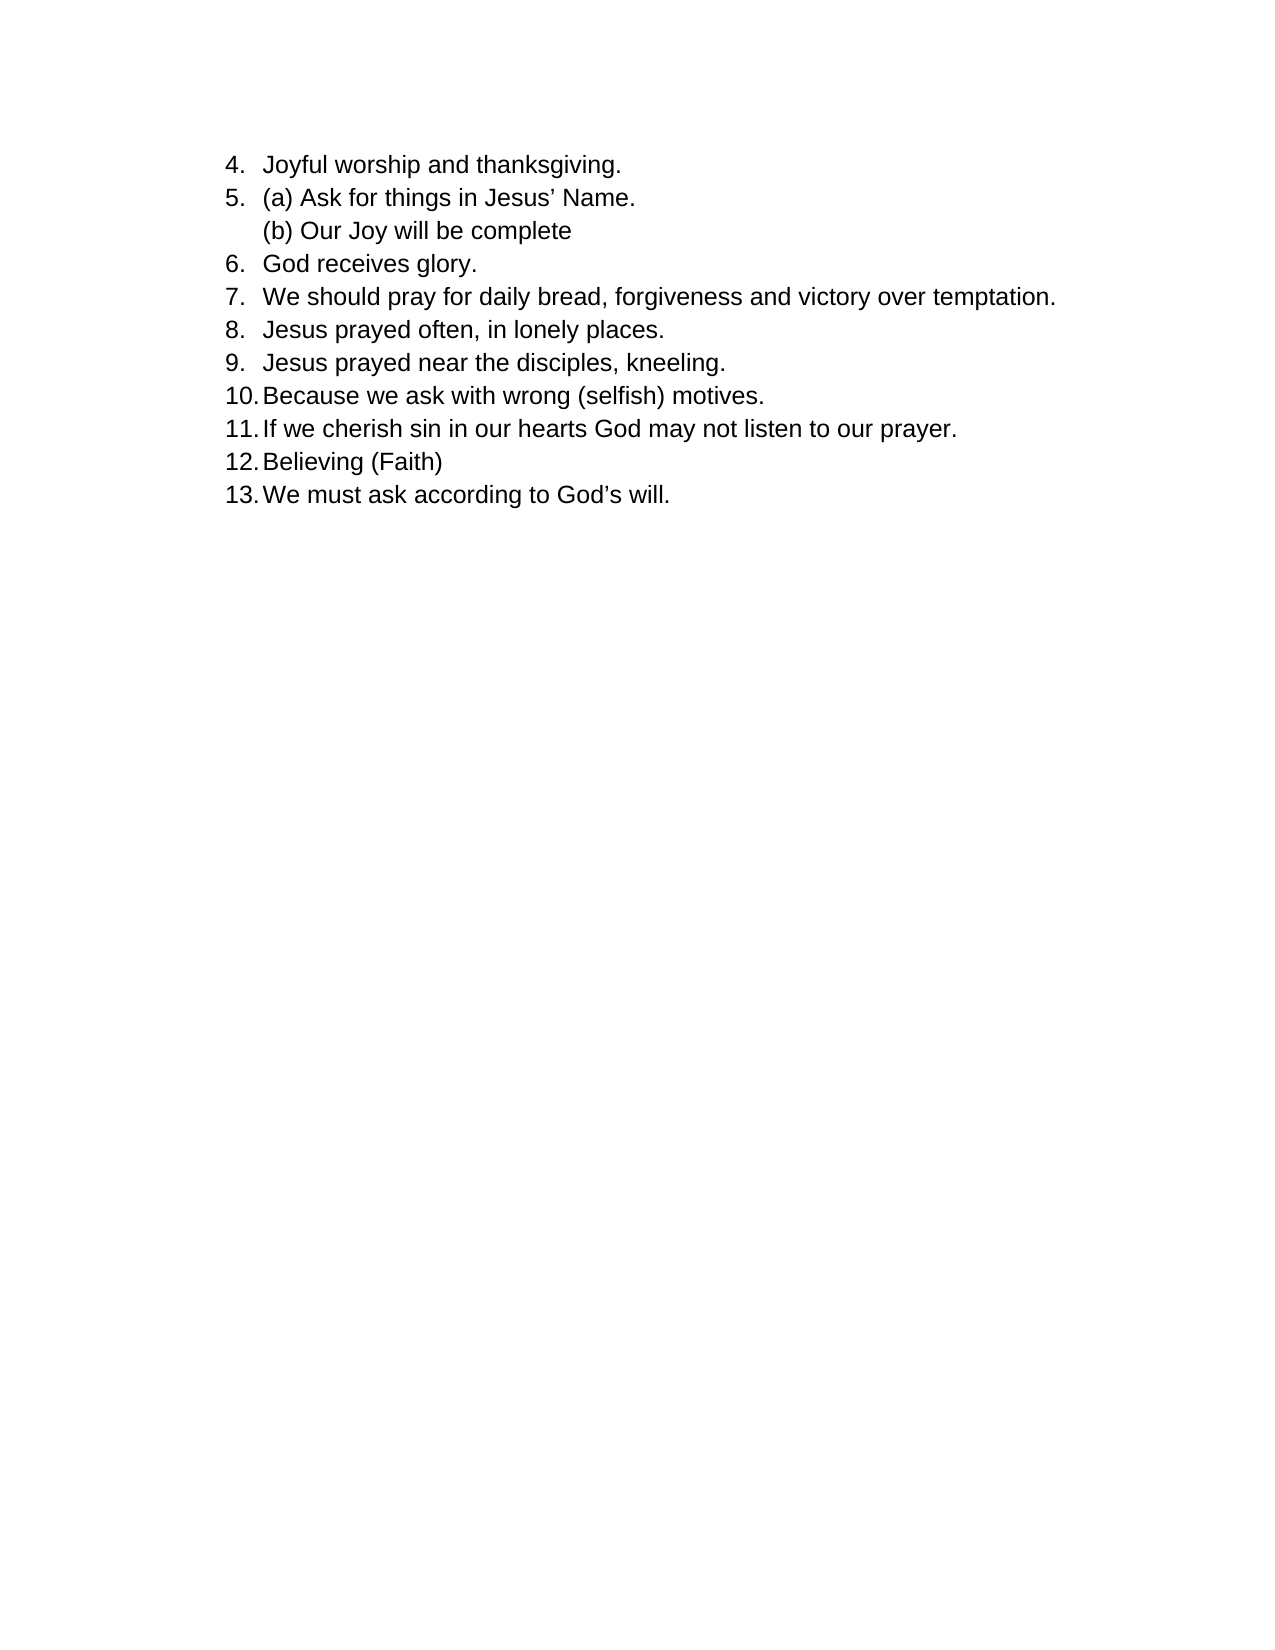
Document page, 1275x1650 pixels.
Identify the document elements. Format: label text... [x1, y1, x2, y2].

list Because we ask with wrong (selfish) motives. [225, 381, 1125, 410]
list Joyful worship and thanksgiving. [225, 150, 1125, 179]
list Believing (Faith) [225, 447, 1125, 476]
list Jesus prayed near the disciples, kneeling. [225, 348, 1125, 377]
list God receives glory. [225, 249, 1125, 278]
list Jesus prayed often, in lonely places. [225, 315, 1125, 344]
list We must ask according to God’s will. [225, 480, 1125, 509]
list (b) Our Joy will be complete [262, 216, 1125, 245]
list (a) Ask for things in Jesus’ Name. [225, 183, 1125, 212]
list If we cherish sin in our hearts God may not listen to our prayer. [225, 414, 1125, 443]
list We should pray for daily bread, forgiveness and victory over temptation. [225, 282, 1125, 311]
